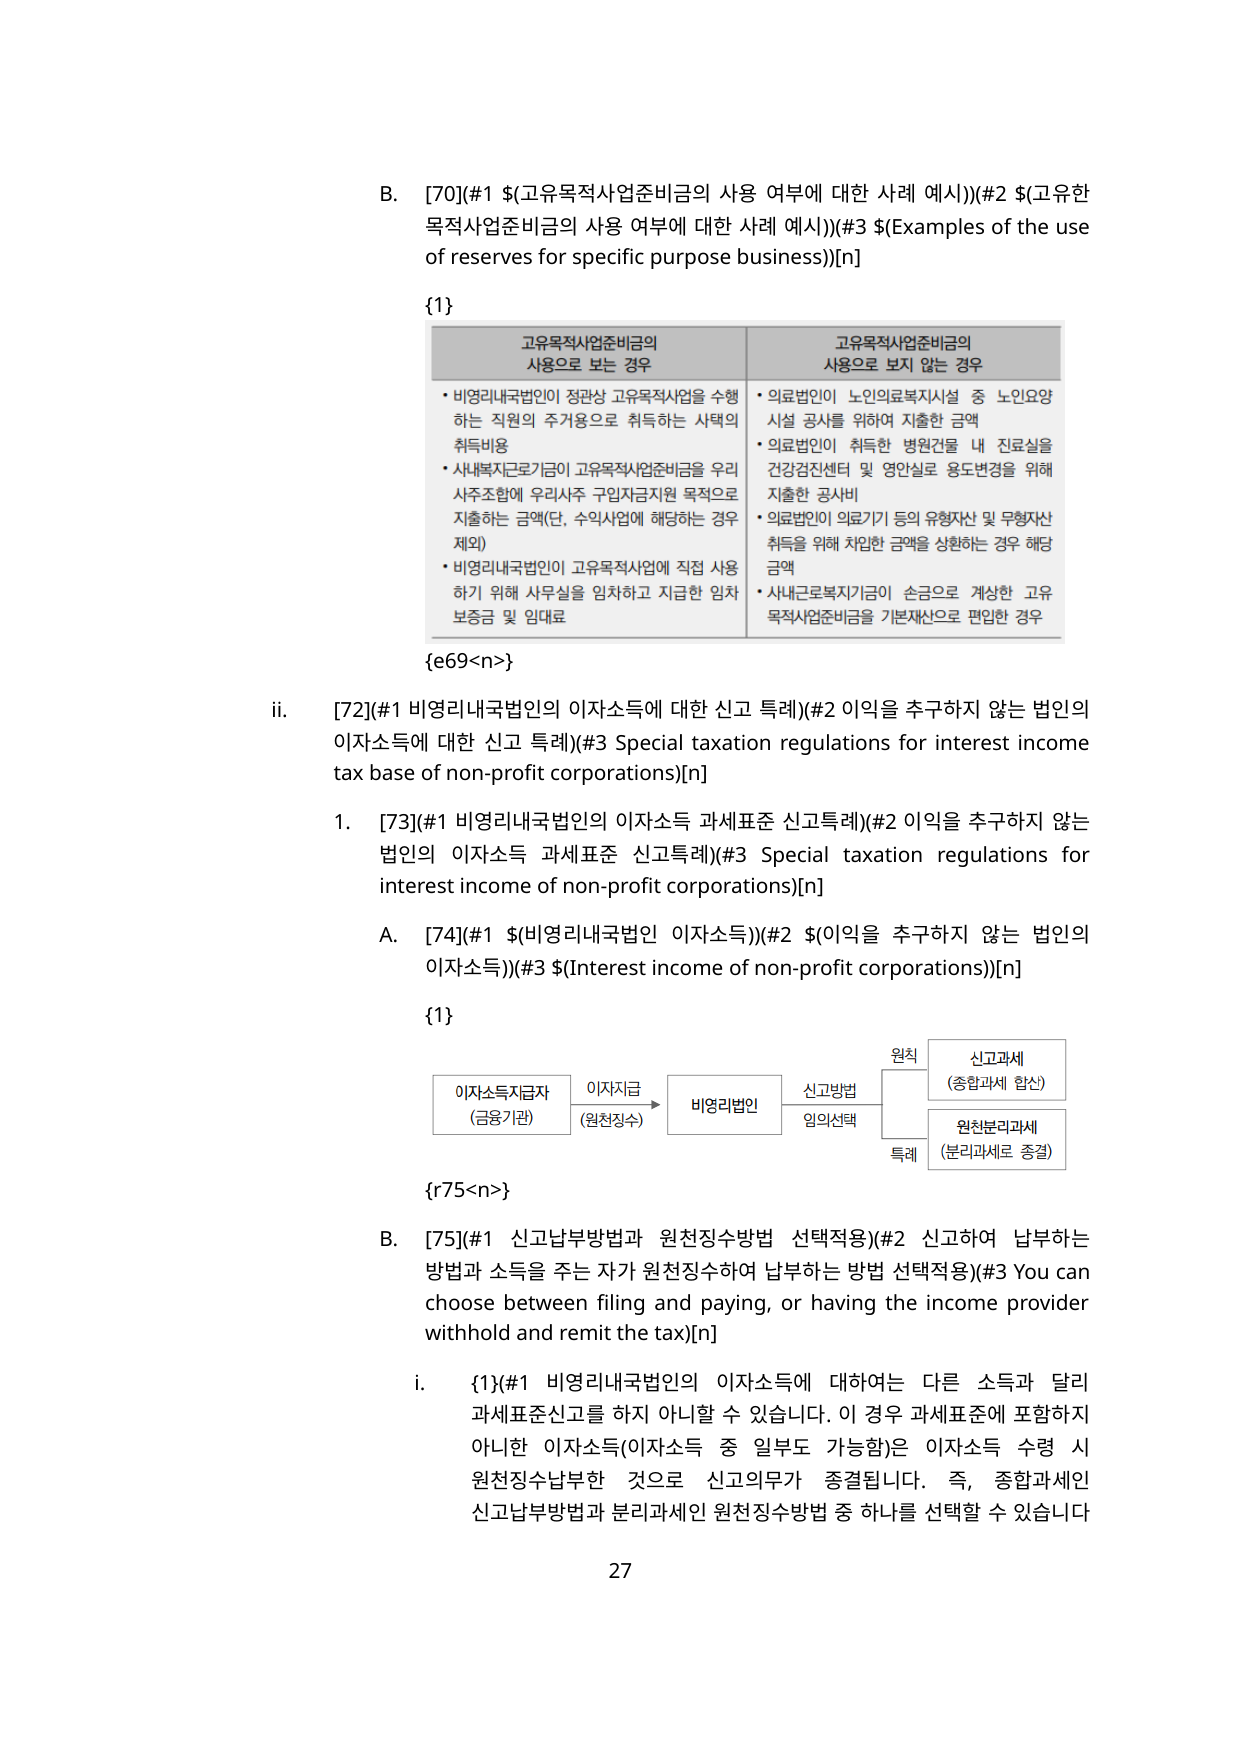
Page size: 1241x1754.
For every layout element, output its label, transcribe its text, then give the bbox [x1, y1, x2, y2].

picture [425, 320, 1065, 644]
picture [425, 1030, 1071, 1174]
list [73](#1 비영리내국법인의 이자소득 과세표준 신고특례)(#2 이익을 추구하지 않는 법인의 이자소득 과세표준 신고특례)(#3 Special taxation regulations for interest income of non-profit corporations)[n] [333, 806, 1090, 899]
list [75](#1 신고납부방법과 원천징수방법 선택적용)(#2 신고하여 납부하는 방법과 소득을 주는 자가 원천징수하여 납부하는 방법 선택적용)(#3 You can choose between filing and paying, or having the income provider withhold and remit the tax)[n] [379, 1223, 1090, 1347]
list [425, 1366, 1090, 1527]
list [74](#1 $(비영리내국법인 이자소득))(#2 $(이익을 추구하지 않는 법인의 이자소득))(#3 $(Interest income of non-profit corporations))[n] [379, 918, 1090, 981]
list [72](#1 비영리내국법인의 이자소득에 대한 신고 특례)(#2 이익을 추구하지 않는 법인의 이자소득에 대한 신고 특례)(#3 Special taxation regulations for interest income tax base of non-profit corporations)[n] [287, 693, 1090, 787]
list [70](#1 $(고유목적사업준비금의 사용 여부에 대한 사례 예시))(#2 $(고유한 목적사업준비금의 사용 여부에 대한 사례 예시))(#3 $(Examples of the use of reserves for specific purpose business))[n] [379, 177, 1090, 271]
